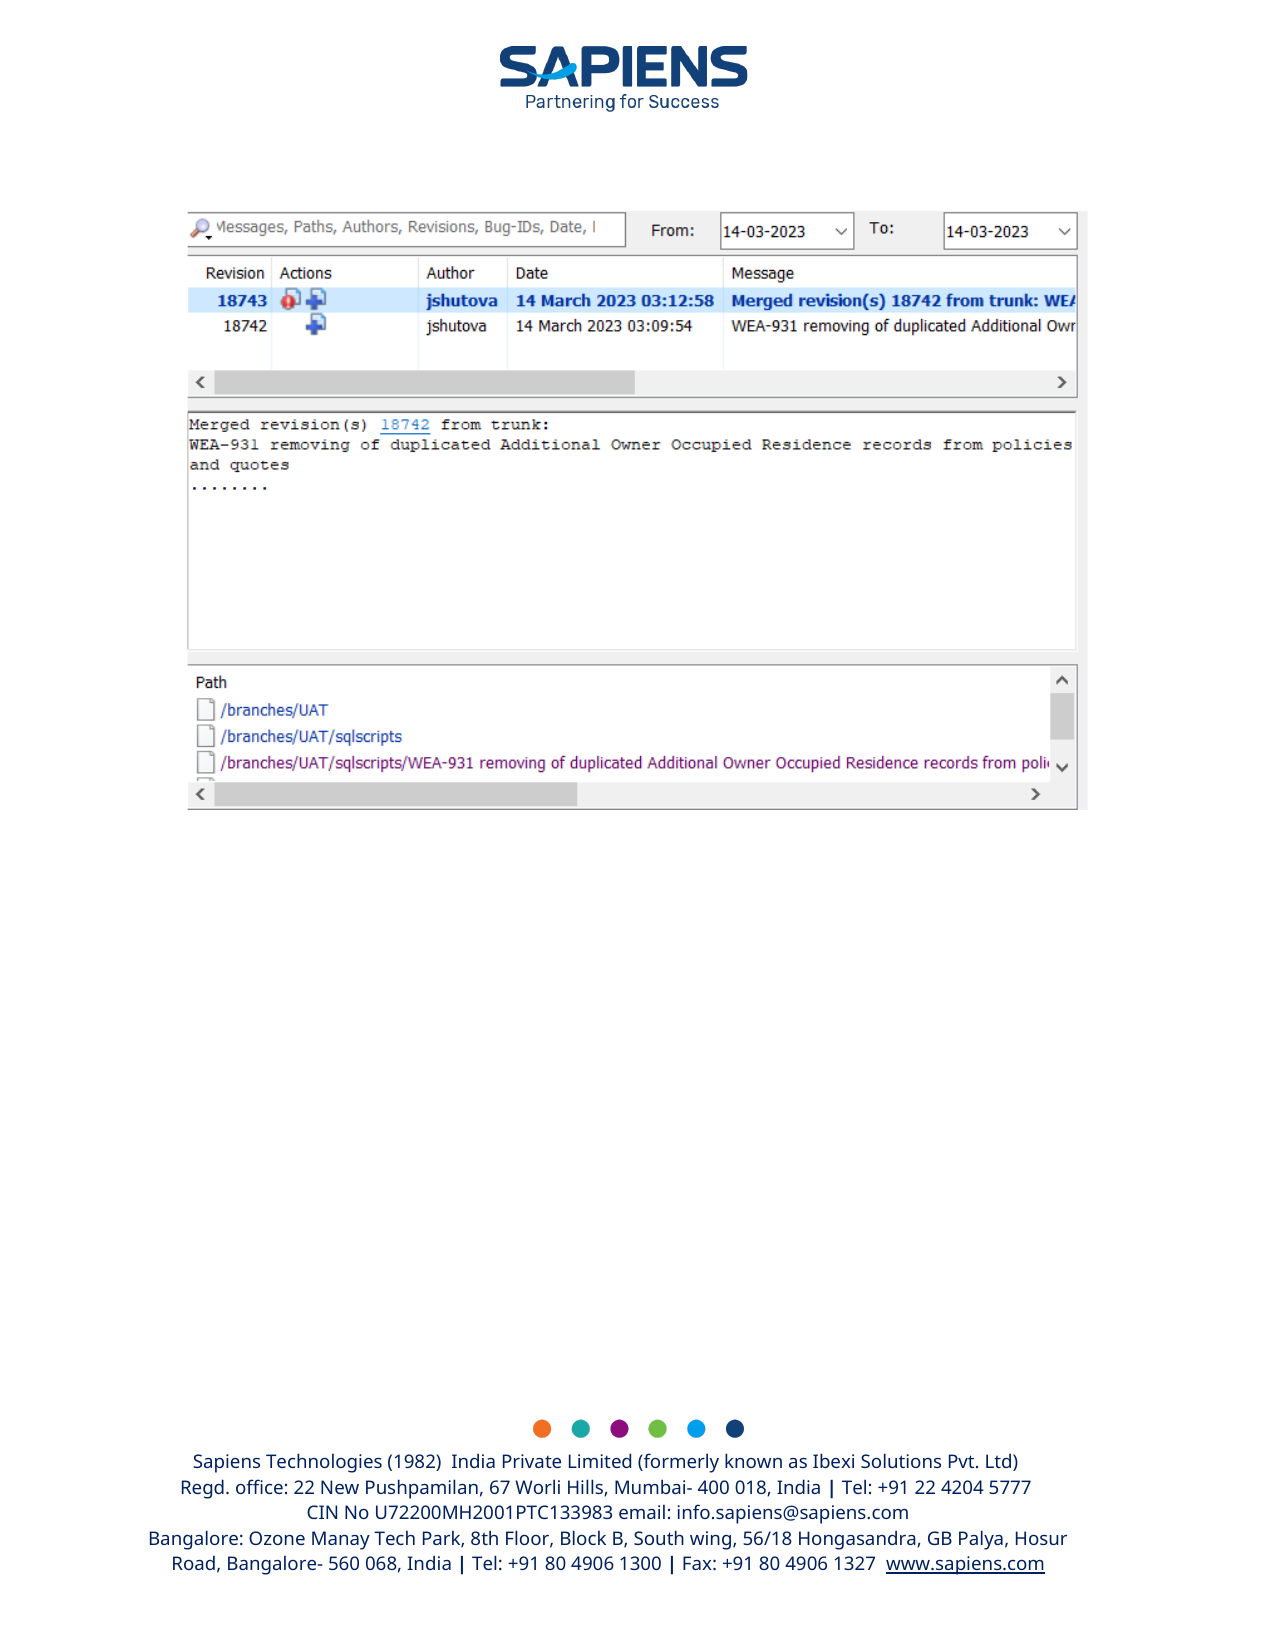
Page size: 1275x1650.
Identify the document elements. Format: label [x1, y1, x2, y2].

picture [236, 1419, 1039, 1447]
picture [187, 211, 1088, 810]
picture [500, 46, 748, 112]
